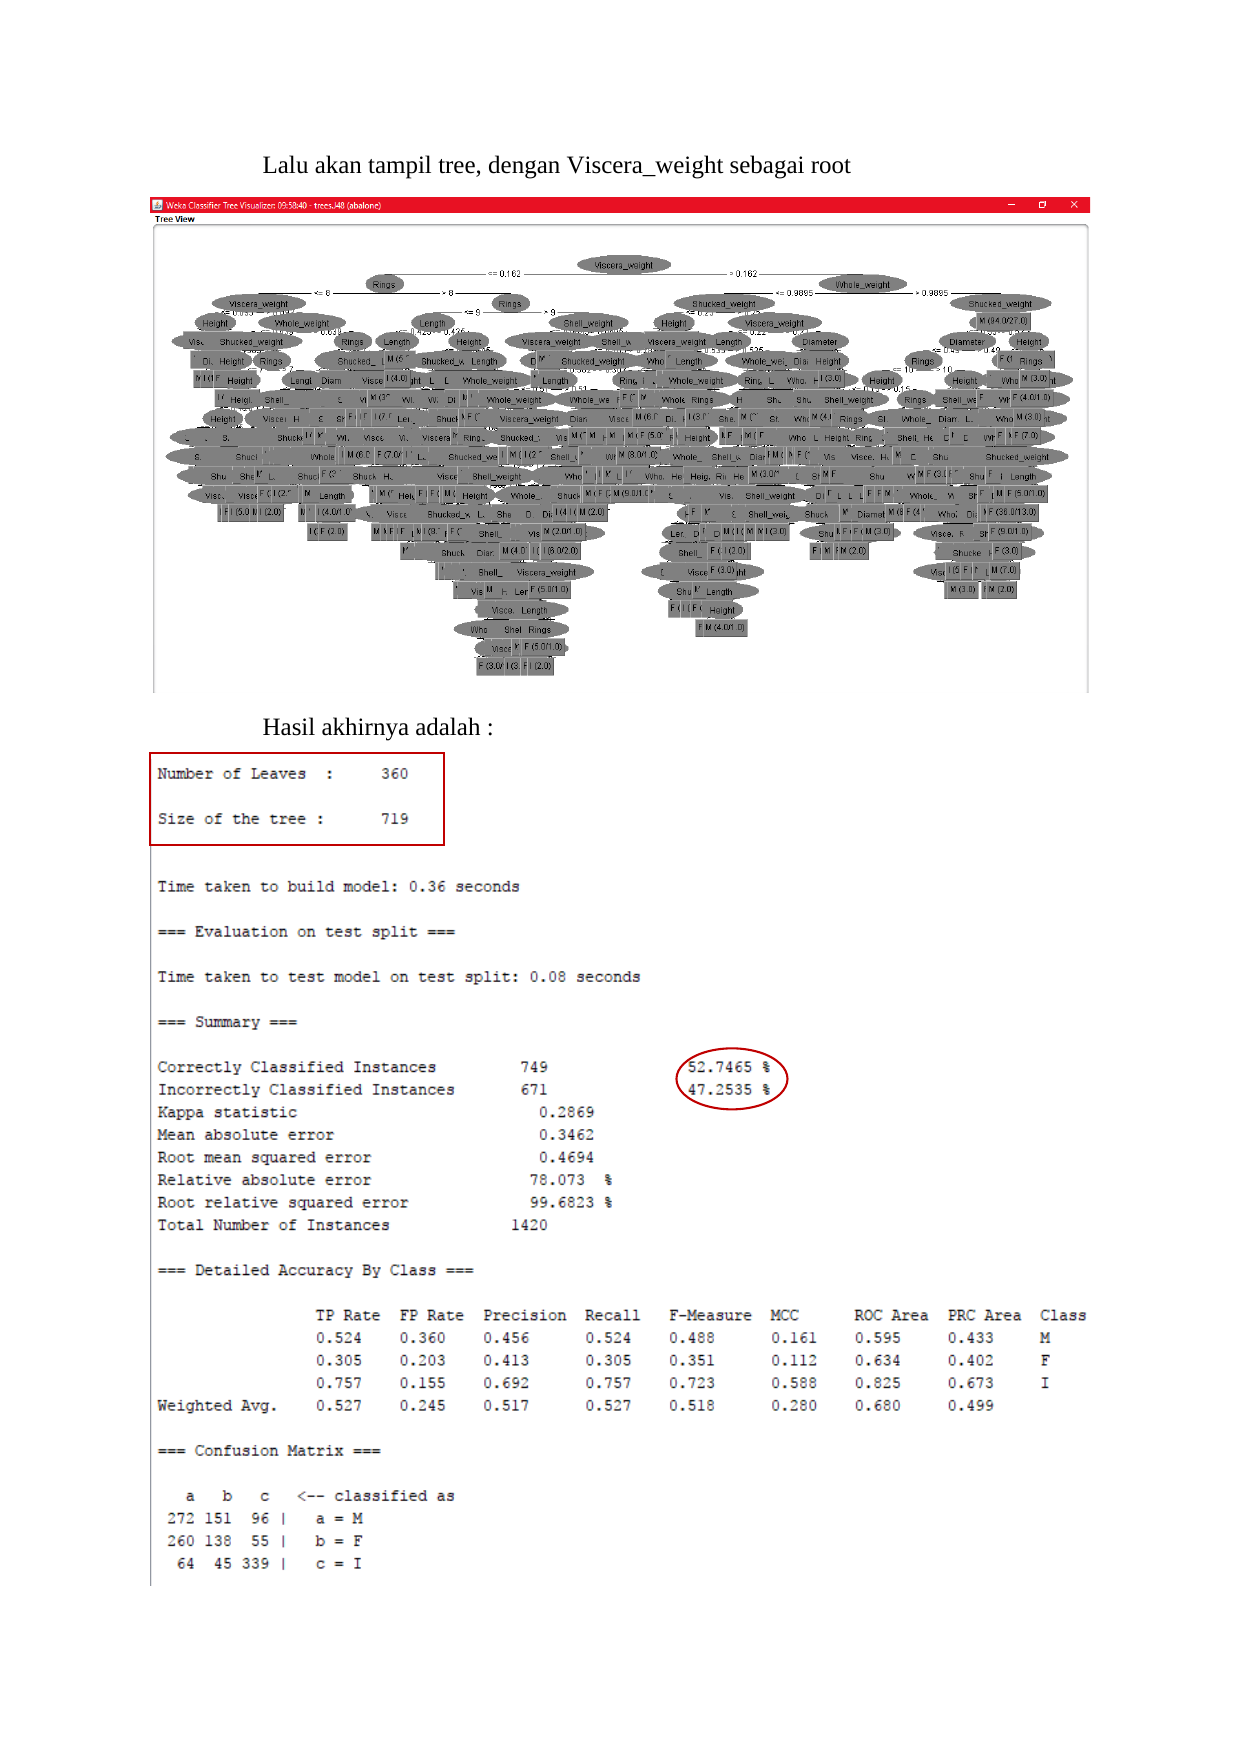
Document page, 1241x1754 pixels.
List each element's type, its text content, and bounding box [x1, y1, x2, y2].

picture [150, 759, 1091, 1586]
list Lalu akan tampil tree, dengan Viscera_weight sebagai root [262, 150, 1090, 179]
picture [150, 197, 1091, 693]
list Hasil akhirnya adalah : [262, 712, 1090, 741]
picture [151, 759, 443, 844]
